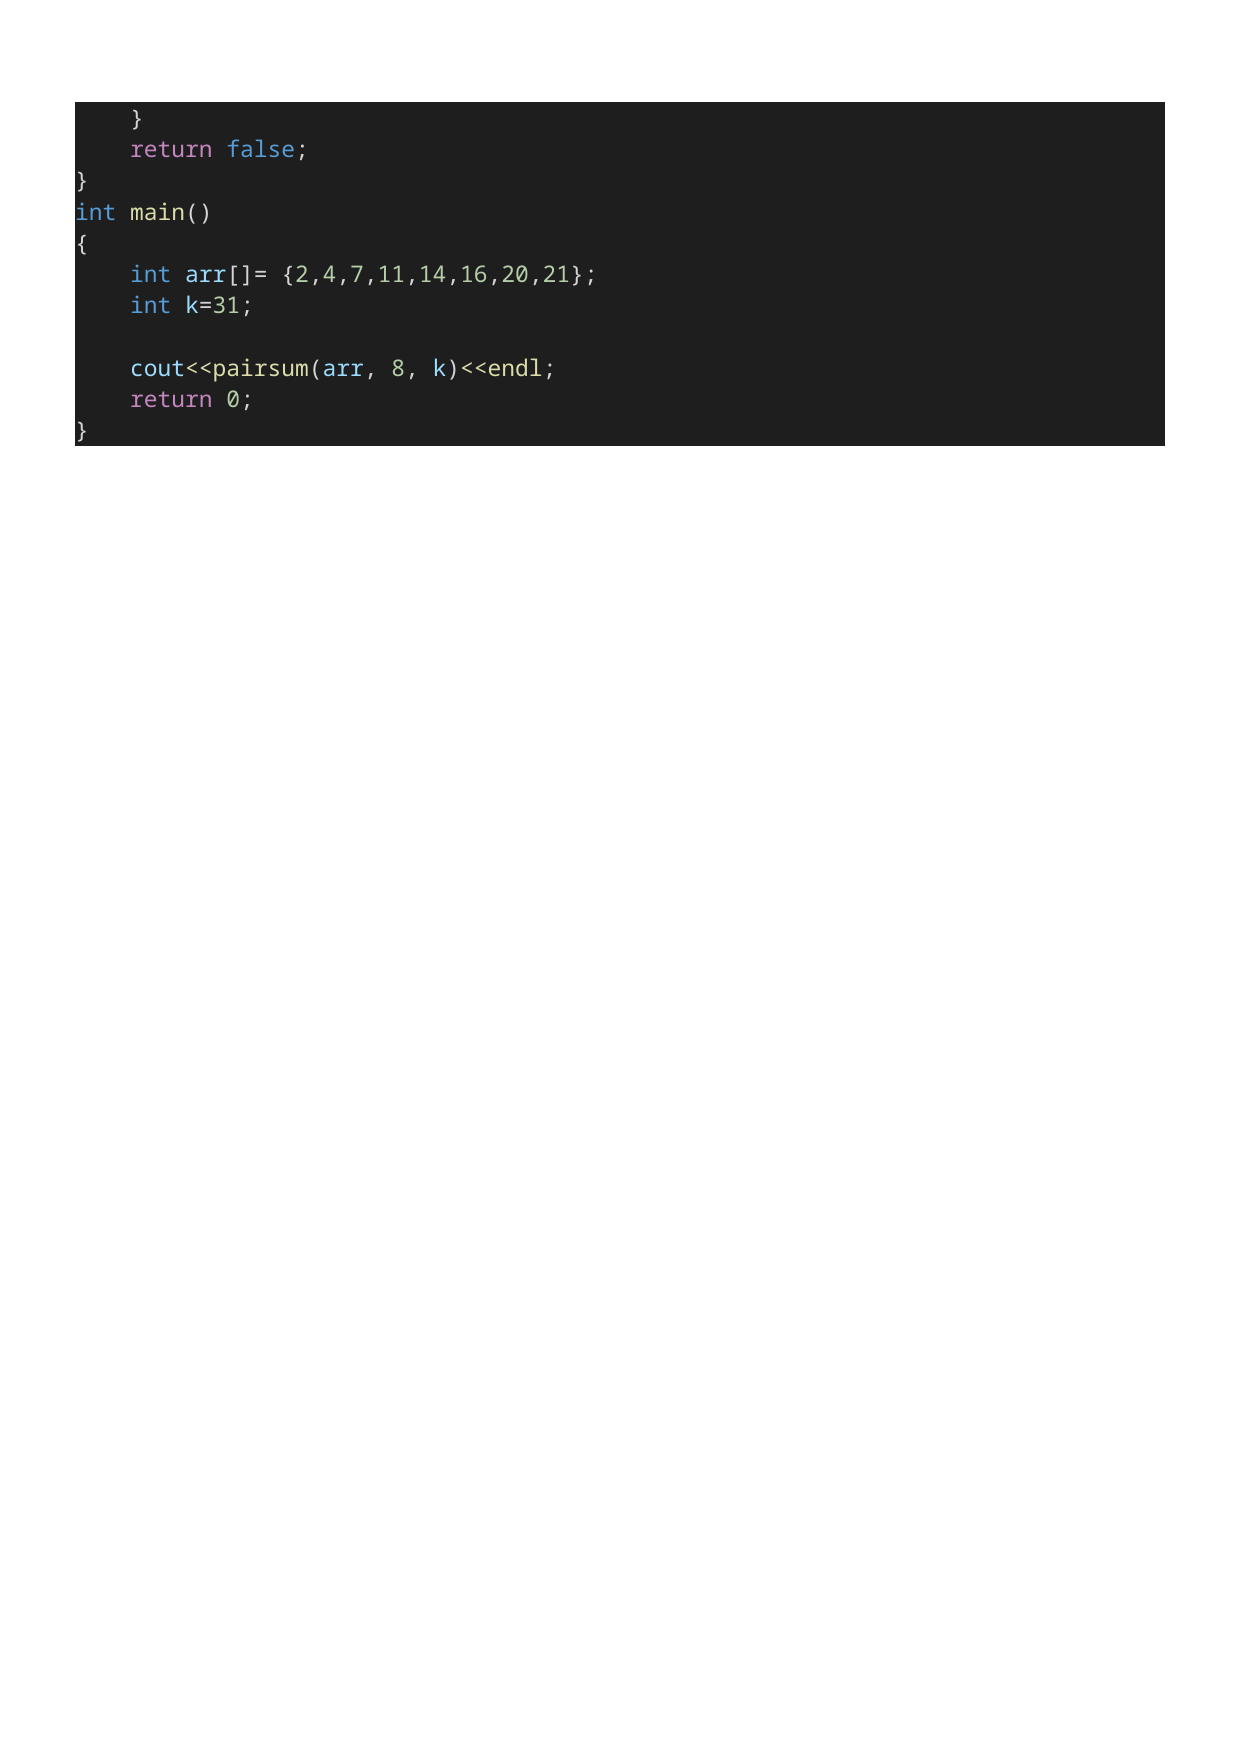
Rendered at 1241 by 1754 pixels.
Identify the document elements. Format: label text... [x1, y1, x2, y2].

text return false; [75, 133, 1165, 164]
text { [75, 227, 1165, 258]
text return 0; [75, 383, 1165, 414]
text int k=31; [75, 289, 1165, 321]
text cout<<pairsum(arr, 8, k)<<endl; [75, 352, 1165, 383]
text int arr[]= {2,4,7,11,14,16,20,21}; [75, 258, 1165, 289]
text } [75, 414, 1165, 446]
text } [75, 102, 1165, 133]
text } [75, 164, 1165, 196]
text int main() [75, 196, 1165, 227]
